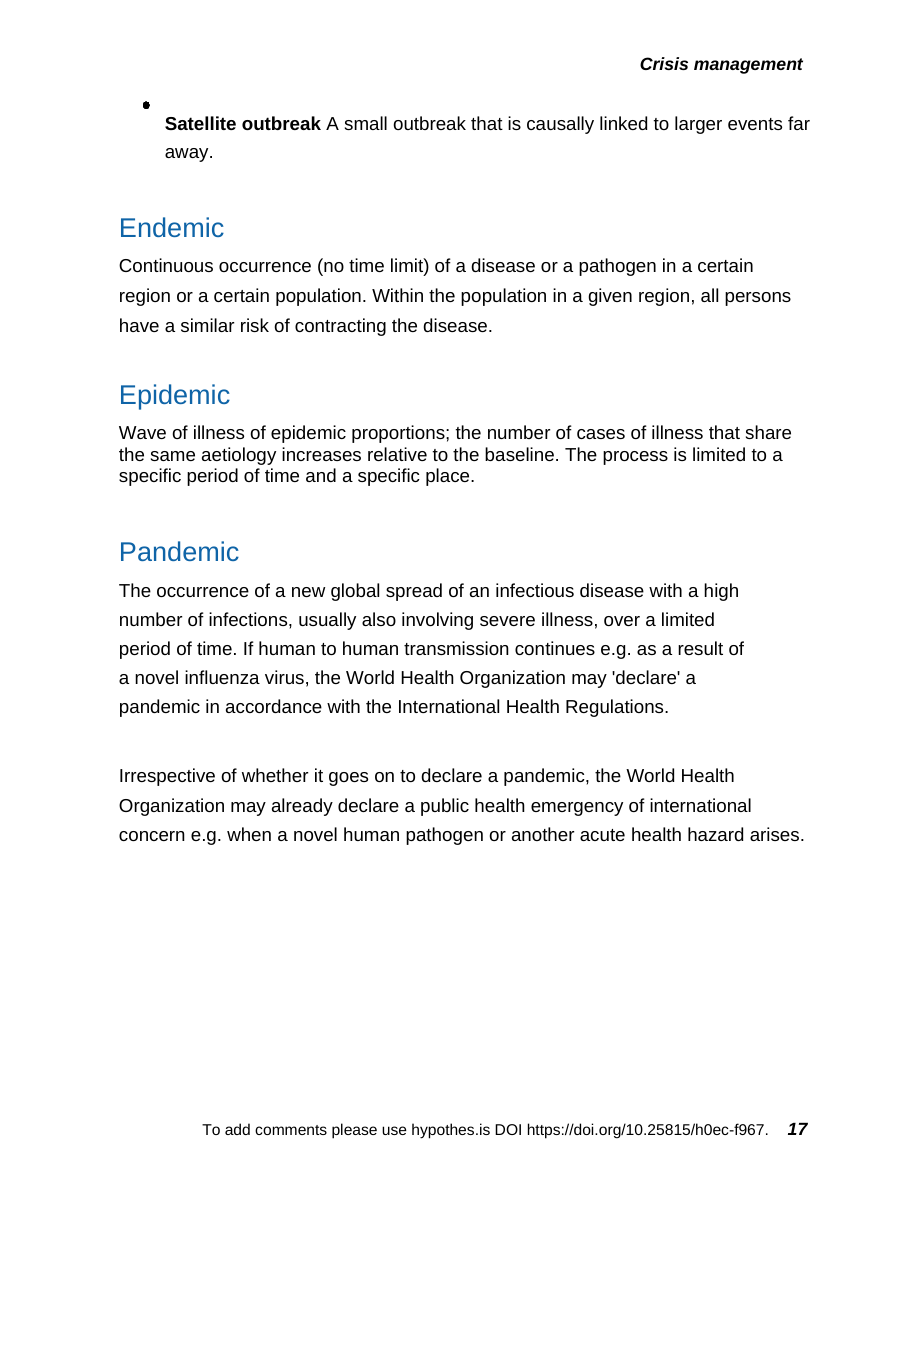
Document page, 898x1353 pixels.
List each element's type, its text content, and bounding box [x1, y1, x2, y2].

text Endemic [119, 212, 810, 243]
text Crisis management [639, 53, 810, 74]
text Epidemic [119, 379, 810, 410]
text Satellite outbreak A small outbreak that is causally linked to larger events far [164, 113, 810, 134]
text Pandemic [119, 536, 810, 567]
text To add comments please use hypothes.is DOI https://doi.org/10.25815/h0ec-f967. 17 [202, 1118, 810, 1139]
picture [140, 100, 151, 111]
text away. [164, 141, 810, 163]
text The occurrence of a new global spread of an infectious disease with a high number of infections, usually also involving severe illness, over a limited period of time. If human to human transmission continues e.g. as a result of a novel influenza virus, the World Health Organization may 'declare' a pandemic in accordance with the International Health Regulations. [119, 579, 756, 717]
text Irrespective of whether it goes on to declare a pandemic, the World Health Organization may already declare a public health emergency of international concern e.g. when a novel human pathogen or another acute health hazard arises. [119, 765, 806, 846]
text Continuous occurrence (no time limit) of a disease or a pathogen in a certain region or a certain population. Within the population in a given region, all persons have a similar risk of contracting the disease. [119, 255, 804, 337]
text Wave of illness of epidemic proportions; the number of cases of illness that share the same aetiology increases relative to the baseline. The process is limited to a specific period of time and a specific place. [119, 422, 810, 487]
